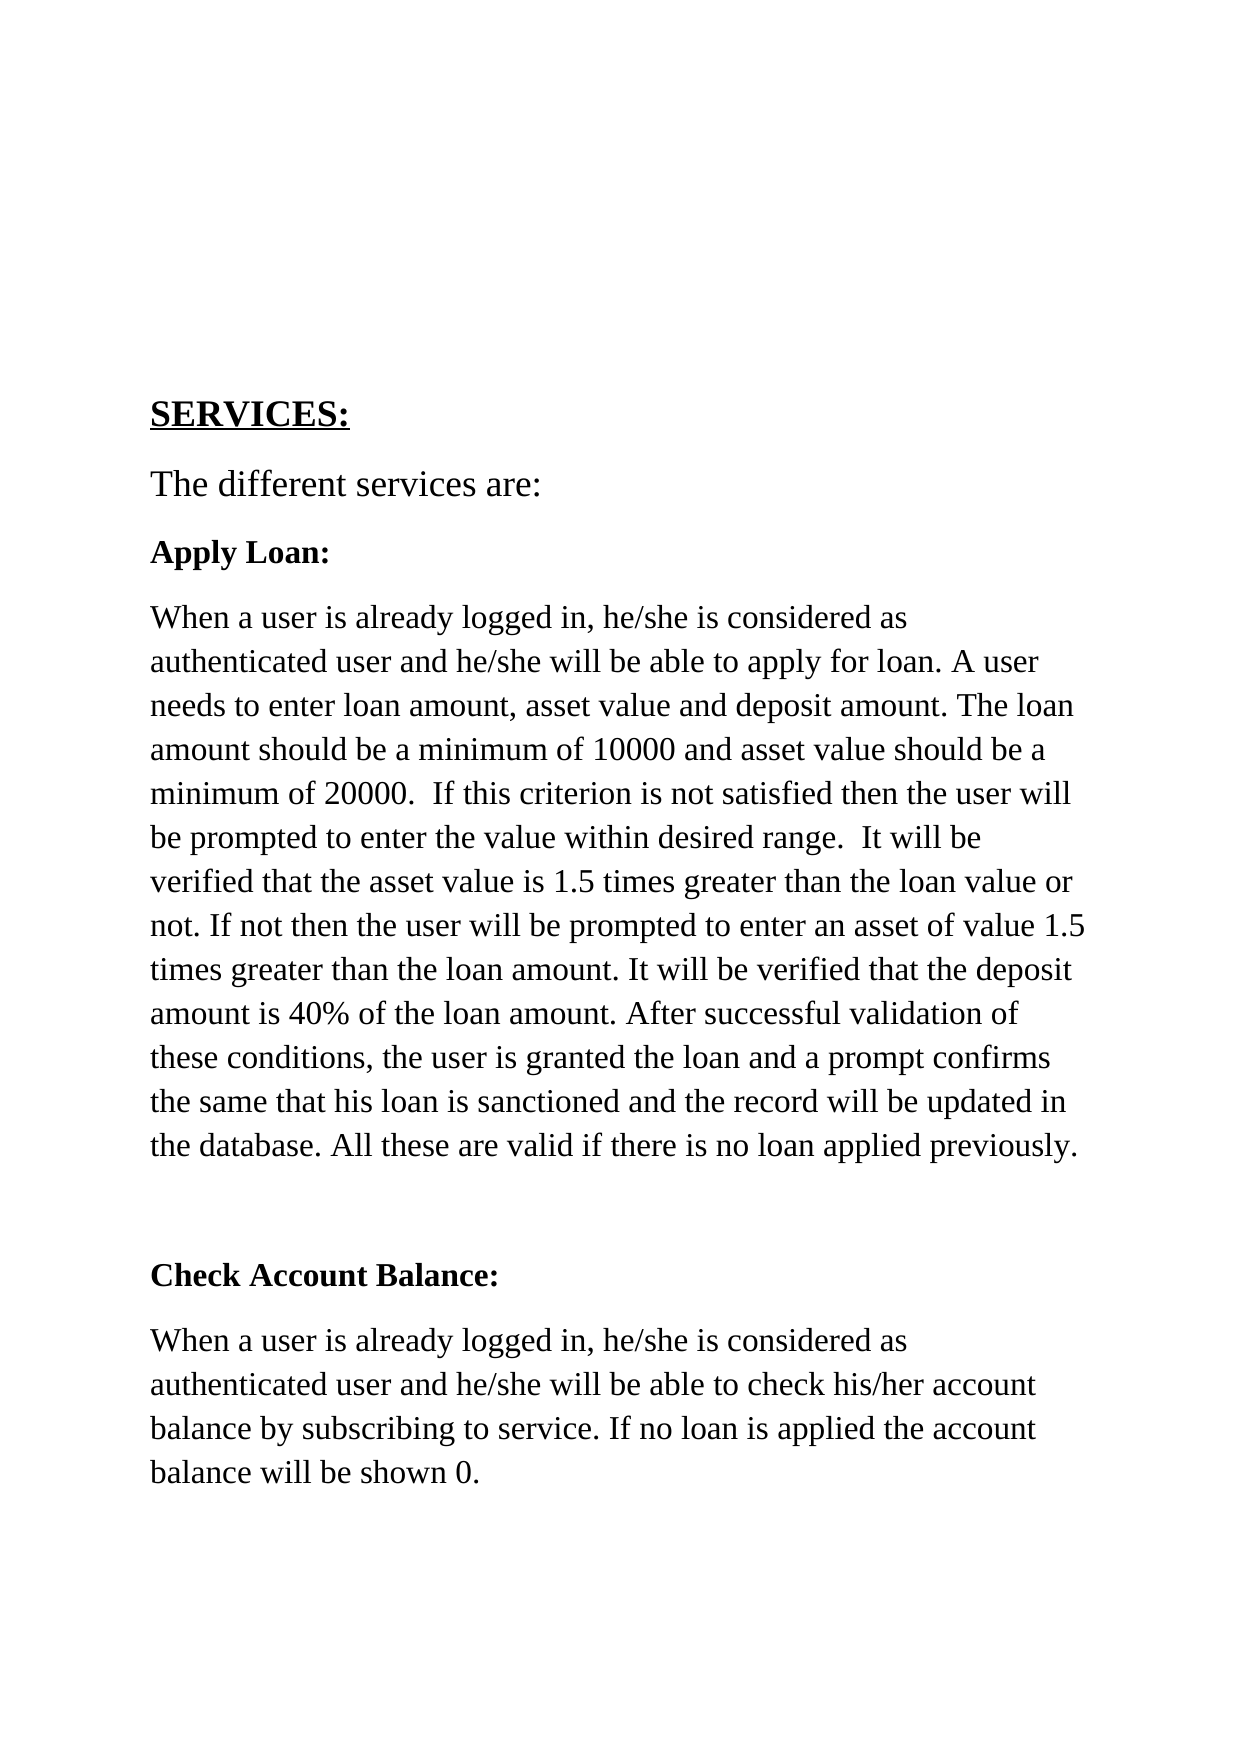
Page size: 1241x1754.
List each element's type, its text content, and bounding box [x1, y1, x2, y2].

text The different services are: [150, 462, 1090, 505]
text Apply Loan: [150, 532, 1090, 570]
text When a user is already logged in, he/she is considered as authenticated user and he/she will be able to check his/her account balance by subscribing to service. If no loan is applied the account balance will be shown 0. [150, 1320, 1090, 1491]
text SERVICES: [150, 391, 1090, 434]
text When a user is already logged in, he/she is considered as authenticated user and he/she will be able to apply for loan. A user needs to enter loan amount, asset value and deposit amount. The loan amount should be a minimum of 10000 and asset value should be a minimum of 20000. If this criterion is not satisfied then the user will be prompted to enter the value within desired range. It will be verified that the asset value is 1.5 times greater than the loan value or not. If not then the user will be prompted to enter an asset of value 1.5 times greater than the loan amount. It will be verified that the deposit amount is 40% of the loan amount. After successful validation of these conditions, the user is granted the loan and a prompt confirms the same that his loan is sanctioned and the record will be updated in the database. All these are valid if there is no loan applied previously. [150, 597, 1090, 1164]
text Check Account Balance: [150, 1255, 1090, 1294]
